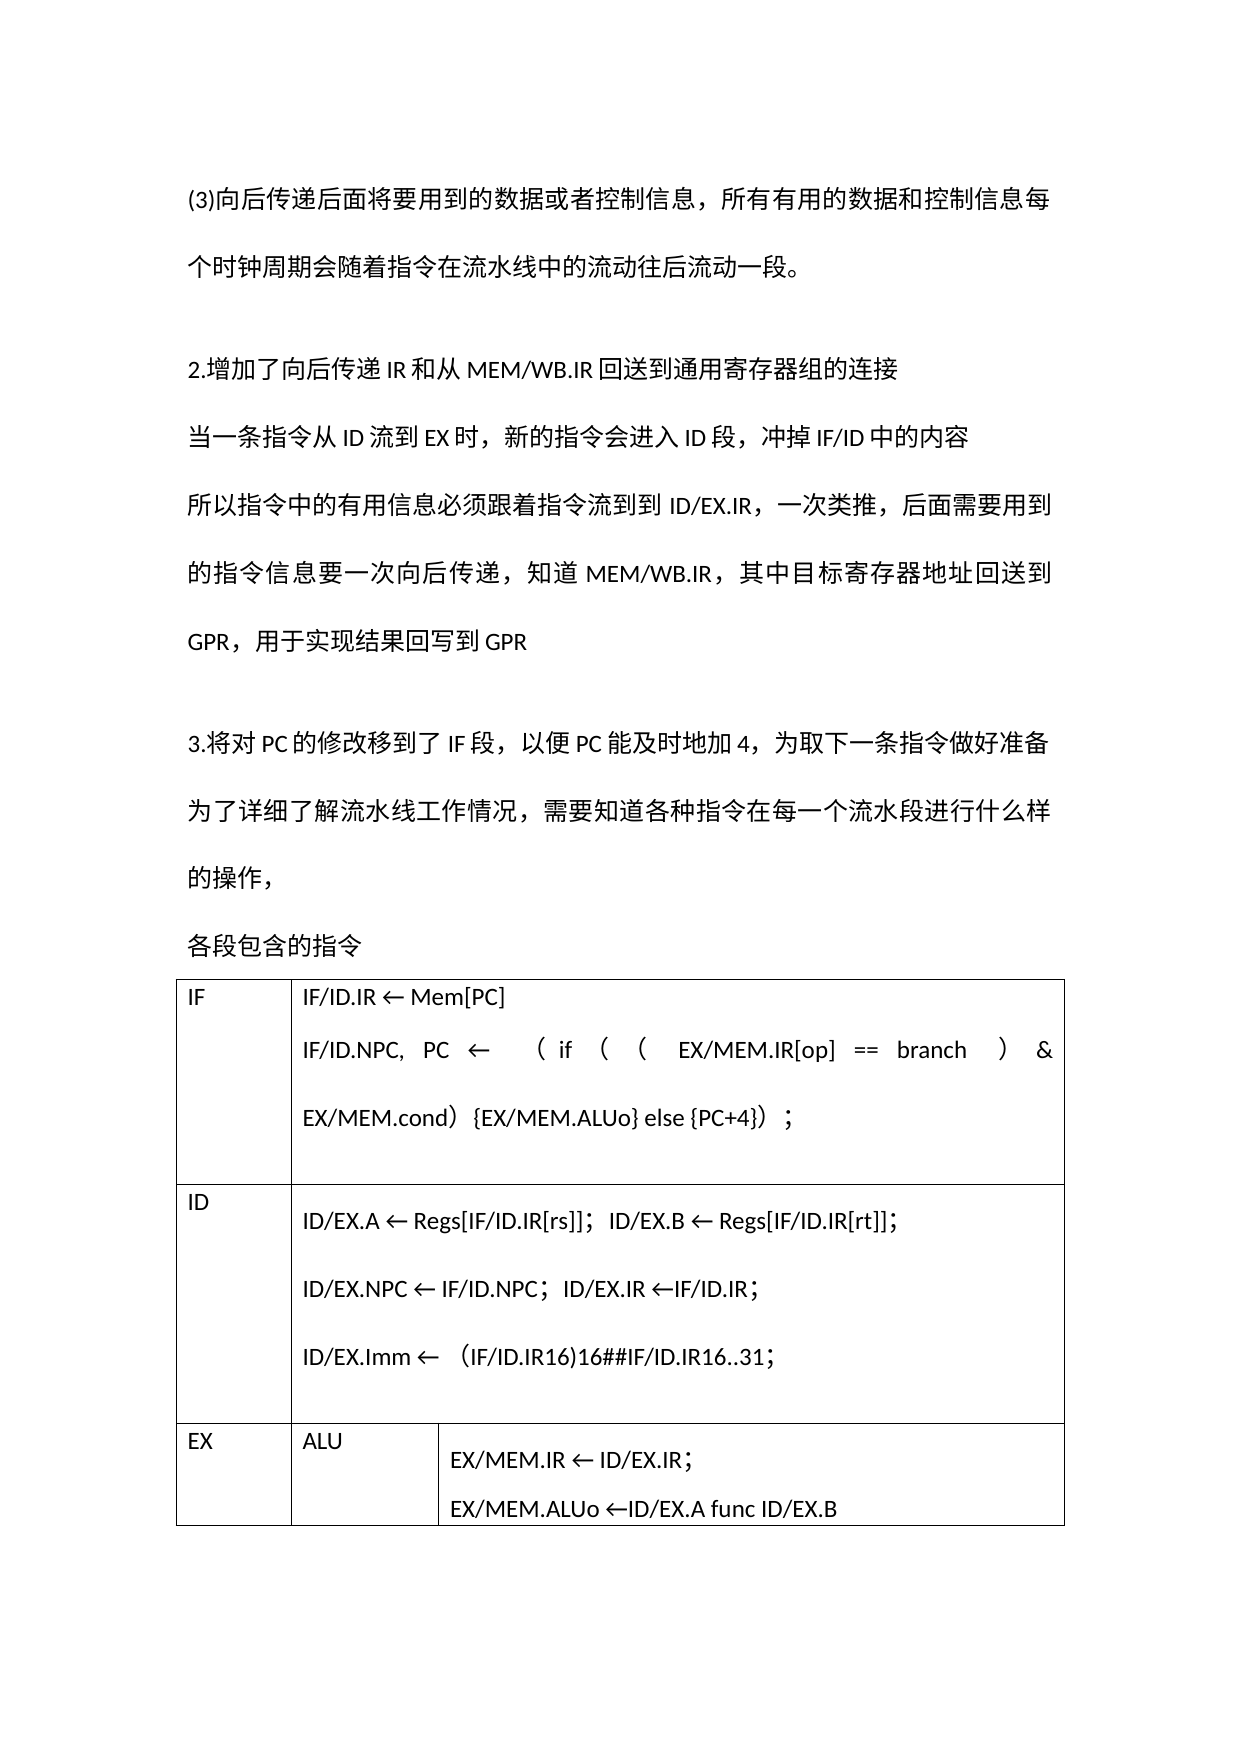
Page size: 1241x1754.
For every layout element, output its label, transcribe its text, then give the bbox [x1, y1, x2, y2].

table_header IF [177, 980, 291, 1184]
text 3.将对PC的修改移到了IF段，以便PC能及时地加4，为取下一条指令做好准备 [187, 707, 1053, 775]
table_cell ID [177, 1185, 291, 1422]
text 各段包含的指令 [187, 911, 1053, 979]
text 为了详细了解流水线工作情况，需要知道各种指令在每一个流水段进行什么样的操作， [187, 775, 1053, 911]
table_cell EX [177, 1424, 291, 1525]
text 2.增加了向后传递IR和从MEM/WB.IR回送到通用寄存器组的连接 [187, 334, 1053, 402]
table_cell ID/EX.A ← Regs[IF/ID.IR[rs]]；ID/EX.B ← Regs[IF/ID.IR[rt]]； ID/EX.NPC ← IF/ID.NPC；ID/EX.IR ←IF/ID.IR； ID/EX.Imm ← （IF/ID.IR16)16##IF/ID.IR16..31； [292, 1185, 1064, 1422]
table_header IF/ID.IR ← Mem[PC] IF/ID.NPC, PC ← （if（（ EX/MEM.IR[op] == branch ）& EX/MEM.cond）{EX/MEM.ALUo} else {PC+4}）； [292, 980, 1064, 1184]
table_cell ALU [292, 1424, 438, 1525]
text (3)向后传递后面将要用到的数据或者控制信息，所有有用的数据和控制信息每个时钟周期会随着指令在流水线中的流动往后流动一段。 [187, 164, 1053, 300]
text 当一条指令从ID流到EX时，新的指令会进入ID段，冲掉IF/ID中的内容 [187, 402, 1053, 469]
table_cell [439, 1424, 1064, 1525]
text 所以指令中的有用信息必须跟着指令流到到ID/EX.IR，一次类推，后面需要用到的指令信息要一次向后传递，知道MEM/WB.IR，其中目标寄存器地址回送到GPR，用于实现结果回写到GPR [187, 469, 1053, 673]
